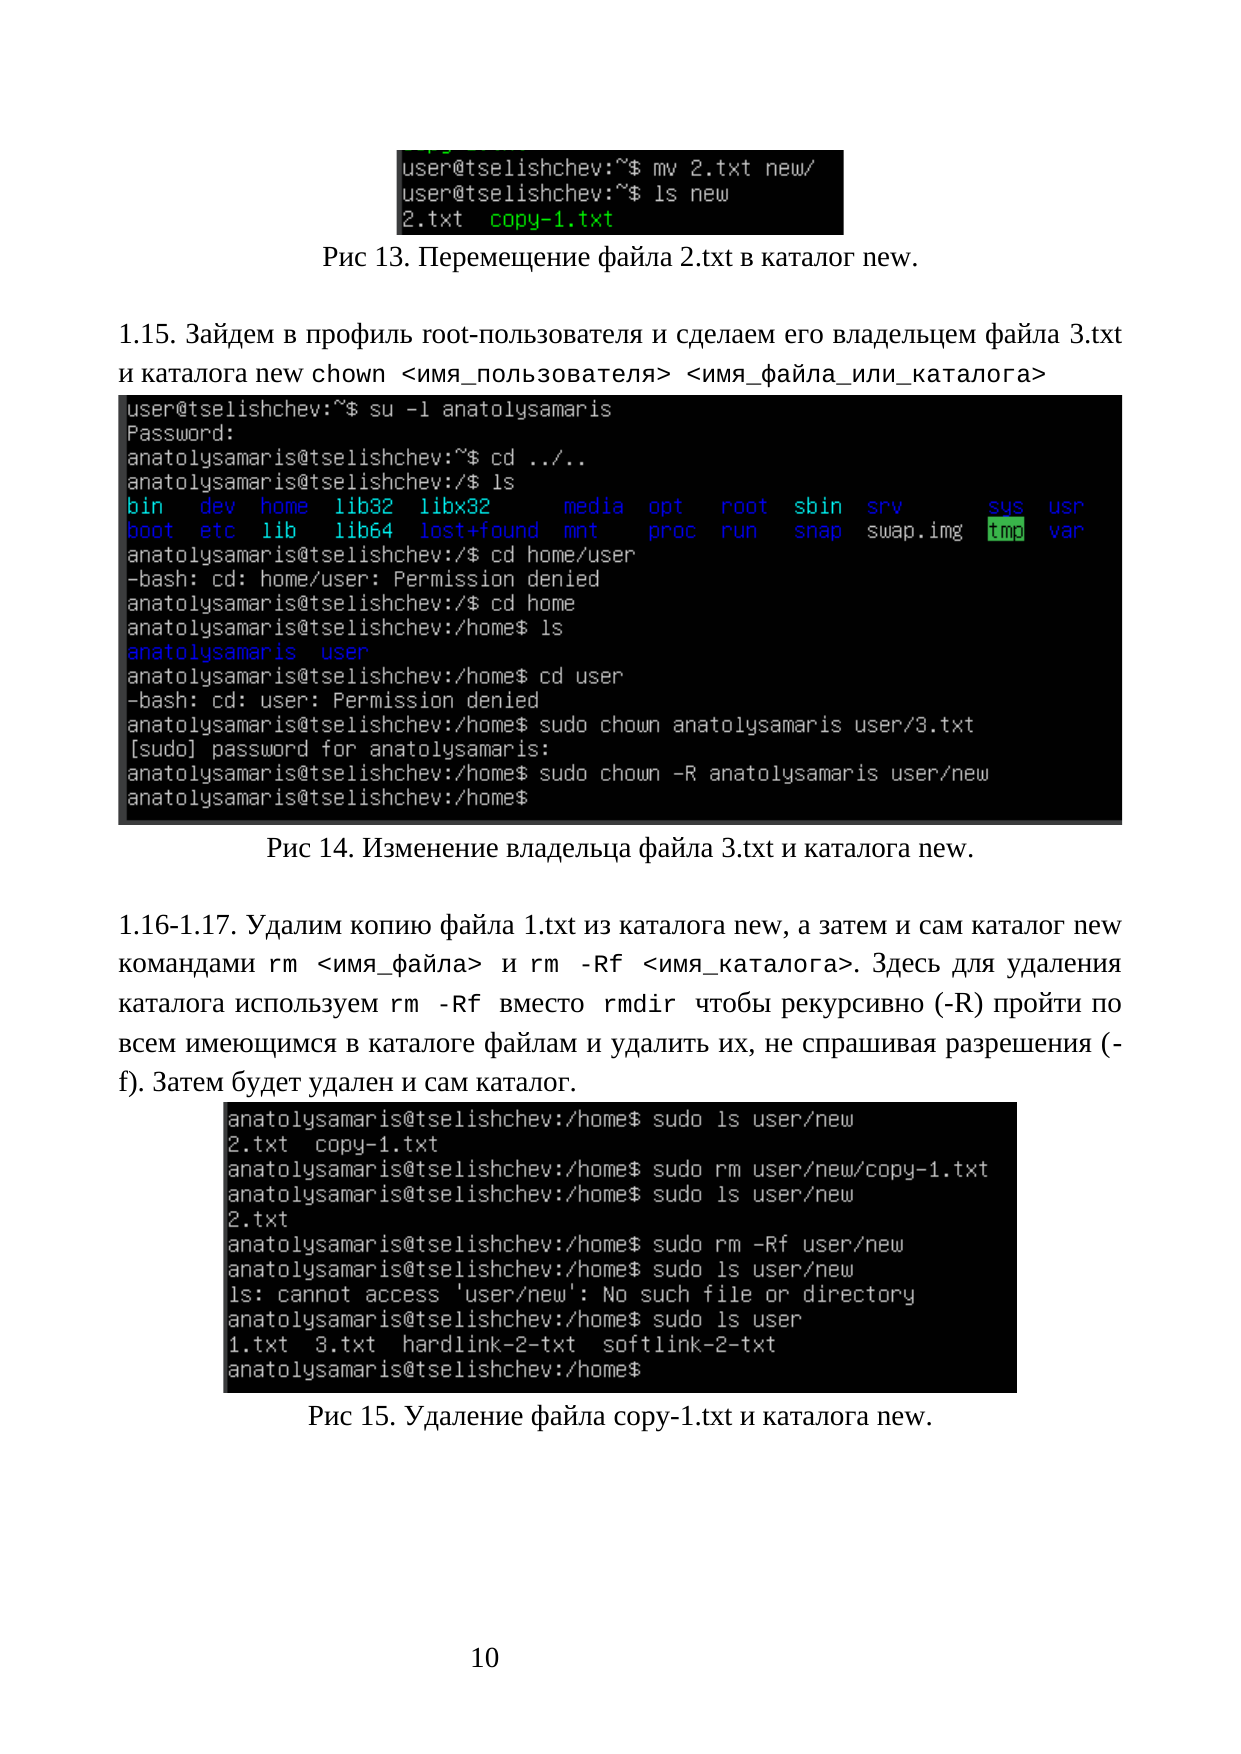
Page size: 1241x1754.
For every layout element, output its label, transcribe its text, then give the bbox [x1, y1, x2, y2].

picture [223, 1102, 1017, 1393]
list 1.15. Зайдем в профиль root-пользователя и сделаем его владельцем файла 3.txt и каталога new chown <имя_пользователя> <имя_файла_или_каталога> [118, 316, 1122, 390]
picture [396, 150, 844, 235]
list Рис 15. Удаление файла copy-1.txt и каталога new. [118, 1398, 1122, 1431]
list 1.16-1.17. Удалим копию файла 1.txt из каталога new, а затем и сам каталог new командами rm <имя_файла> и rm -Rf <имя_каталога>. Здесь для удаления каталога используем rm -Rf вместо rmdir чтобы рекурсивно (-R) пройти по всем имеющимся в каталоге файлам и удалить их, не спрашивая разрешения (-f). Затем будет удален и сам каталог. [118, 907, 1122, 1097]
picture [118, 395, 1123, 825]
list Рис 14. Изменение владельца файла 3.txt и каталога new. [118, 830, 1122, 863]
list Рис 13. Перемещение файла 2.txt в каталог new. [118, 239, 1122, 273]
